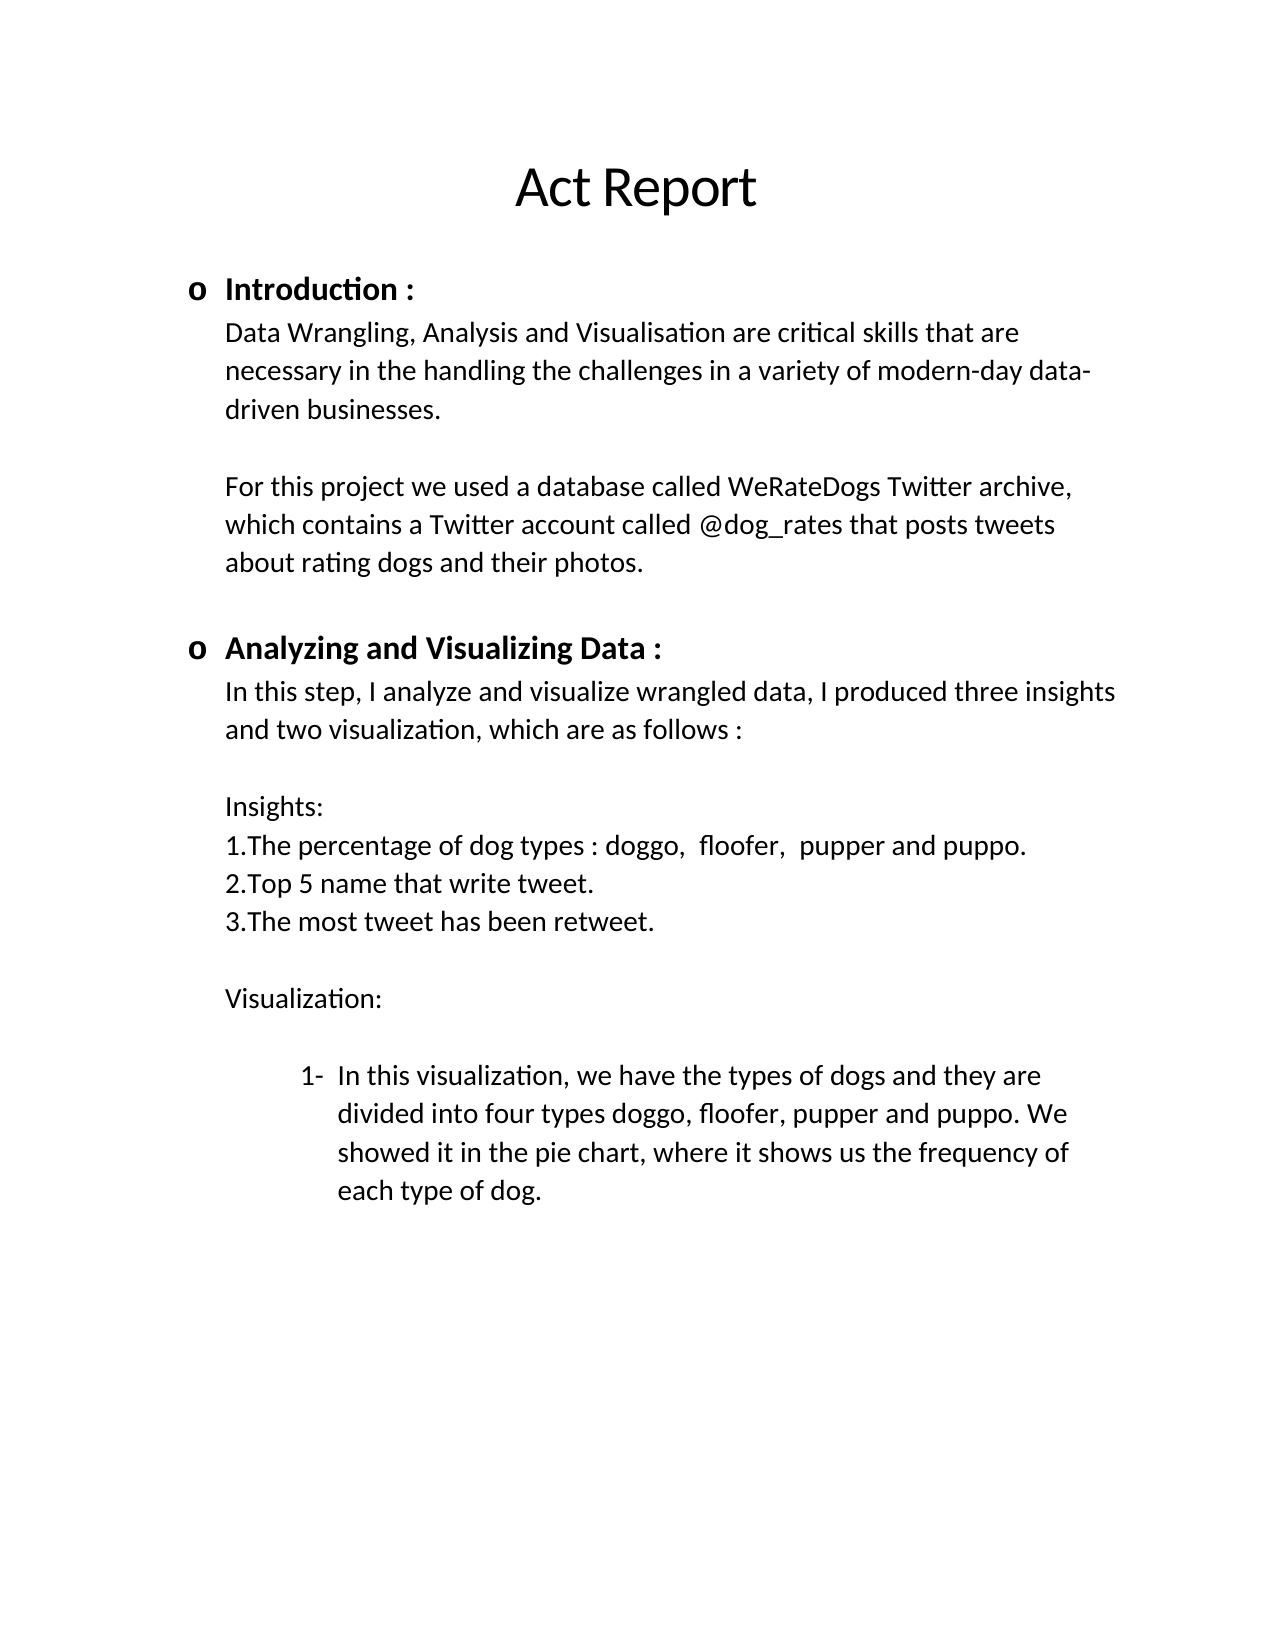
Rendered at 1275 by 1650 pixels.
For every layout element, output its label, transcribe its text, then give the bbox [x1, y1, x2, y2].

list In this visualization, we have the types of dogs and they are divided into four types doggo, floofer, pupper and puppo. We showed it in the pie chart, where it shows us the frequency of each type of dog. [300, 1057, 1125, 1208]
list Analyzing and Visualizing Data : [187, 627, 1125, 669]
list In this step, I analyze and visualize wrangled data, I produced three insights and two visualization, which are as follows : [225, 673, 1125, 747]
list For this project we used a database called WeRateDogs Twitter archive, which contains a Twitter account called @dog_rates that posts tweets about rating dogs and their photos. [225, 468, 1125, 580]
list 3.The most tweet has been retweet. [225, 903, 1125, 939]
list 2.Top 5 name that write tweet. [225, 865, 1125, 901]
list Insights: [225, 788, 1125, 824]
list 1.The percentage of dog types : doggo, floofer, pupper and puppo. [225, 827, 1125, 862]
title Act Report [150, 150, 1125, 221]
list Data Wrangling, Analysis and Visualisation are critical skills that are necessary in the handling the challenges in a variety of modern-day data-driven businesses. [225, 314, 1125, 426]
list Visualization: [225, 980, 1125, 1016]
list Introduction : [187, 268, 1125, 311]
